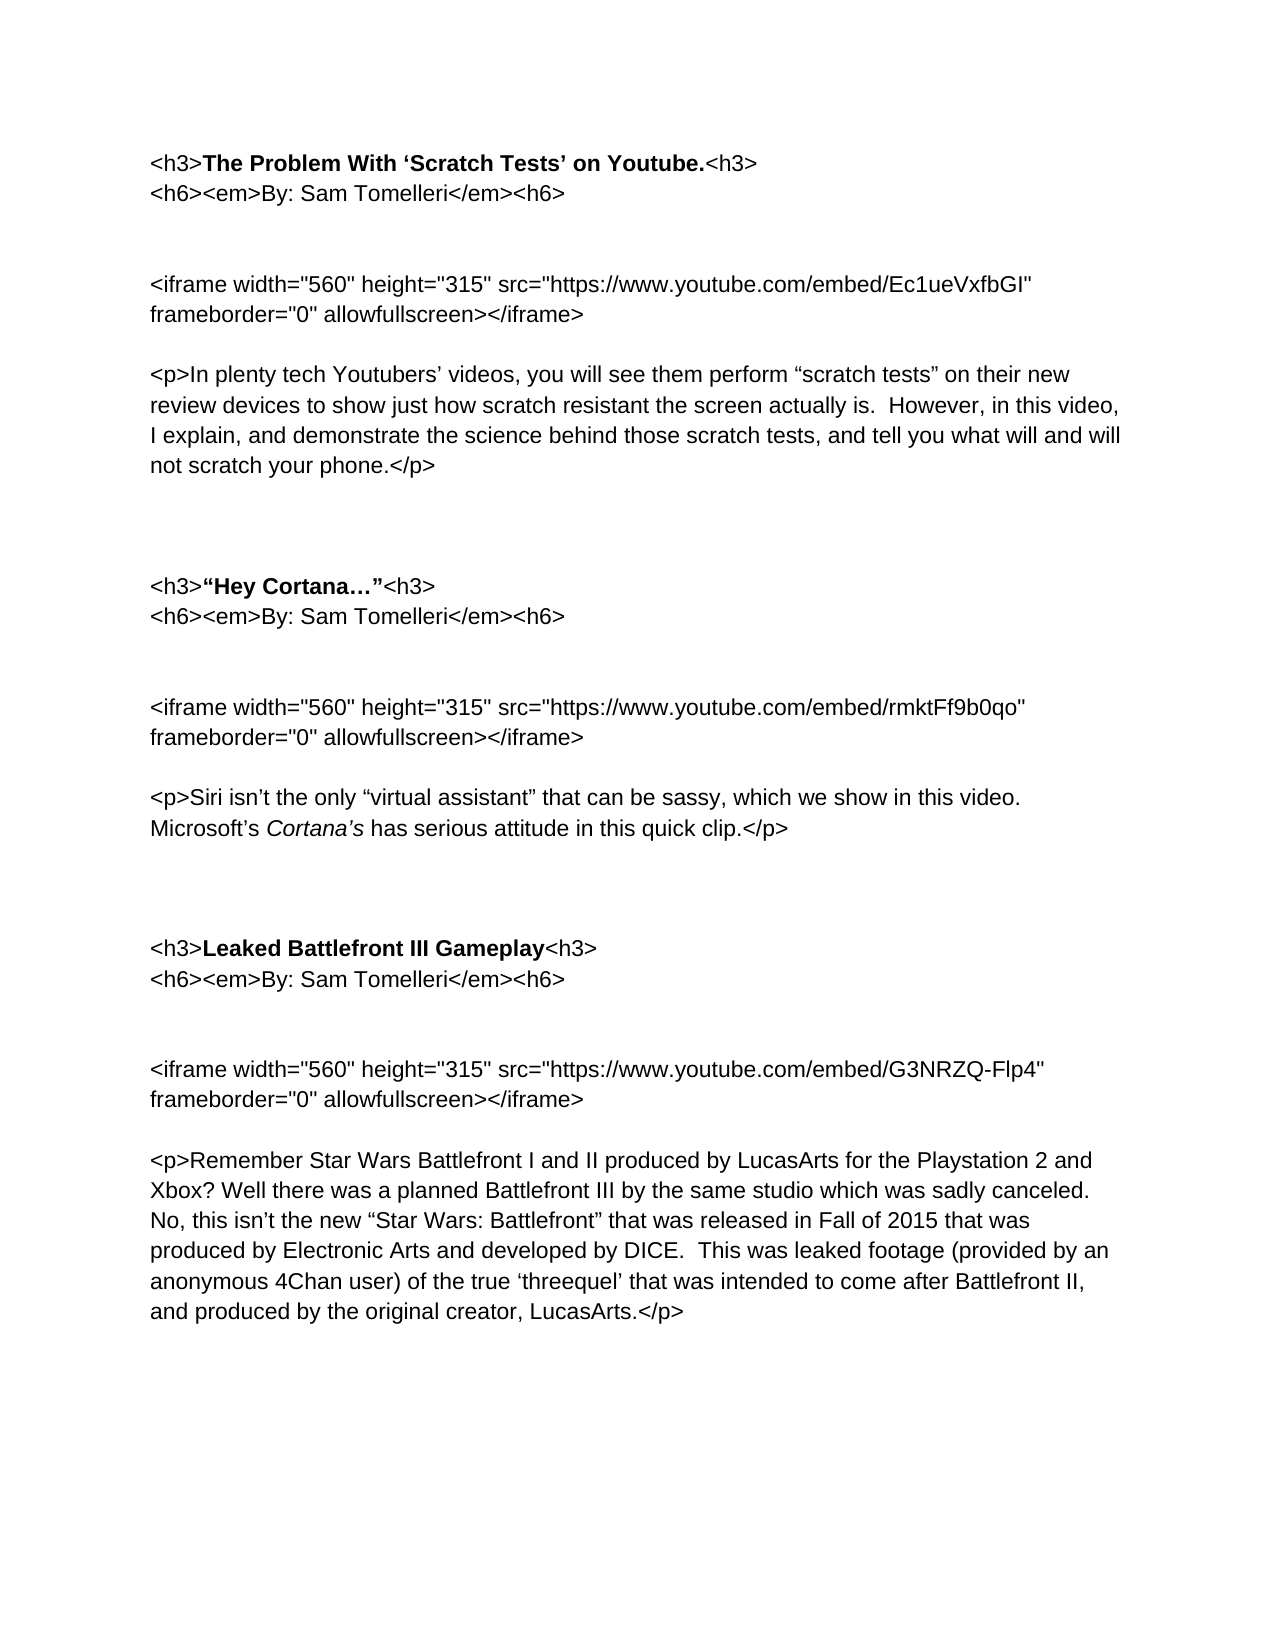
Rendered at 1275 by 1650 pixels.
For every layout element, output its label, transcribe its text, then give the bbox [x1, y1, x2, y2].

text <h3>Leaked Battlefront III Gameplay<h3> [150, 935, 1125, 962]
text <iframe width="560" height="315" src="https://www.youtube.com/embed/rmktFf9b0qo" frameborder="0" allowfullscreen></iframe> [150, 694, 1125, 750]
text <h6><em>By: Sam Tomelleri</em><h6> [150, 180, 1125, 207]
text <p>Remember Star Wars Battlefront I and II produced by LucasArts for the Playstation 2 and Xbox? Well there was a planned Battlefront III by the same studio which was sadly canceled. No, this isn’t the new “Star Wars: Battlefront” that was released in Fall of 2015 that was produced by Electronic Arts and developed by DICE. This was leaked footage (provided by an anonymous 4Chan user) of the true ‘threequel’ that was intended to come after Battlefront II, and produced by the original creator, LucasArts.</p> [150, 1147, 1125, 1324]
text <h3>“Hey Cortana…”<h3> [150, 573, 1125, 599]
text <p>In plenty tech Youtubers’ videos, you will see them perform “scratch tests” on their new review devices to show just how scratch resistant the screen actually is. However, in this video, I explain, and demonstrate the science behind those scratch tests, and tell you what will and will not scratch your phone.</p> [150, 361, 1125, 478]
text <h3>The Problem With ‘Scratch Tests’ on Youtube.<h3> [150, 150, 1125, 176]
text <h6><em>By: Sam Tomelleri</em><h6> [150, 603, 1125, 629]
text <p>Siri isn’t the only “virtual assistant” that can be sassy, which we show in this video. Microsoft’s Cortana’s has serious attitude in this quick clip.</p> [150, 784, 1125, 841]
text <iframe width="560" height="315" src="https://www.youtube.com/embed/G3NRZQ-Flp4" frameborder="0" allowfullscreen></iframe> [150, 1056, 1125, 1113]
text <h6><em>By: Sam Tomelleri</em><h6> [150, 966, 1125, 992]
text <iframe width="560" height="315" src="https://www.youtube.com/embed/Ec1ueVxfbGI" frameborder="0" allowfullscreen></iframe> [150, 271, 1125, 327]
